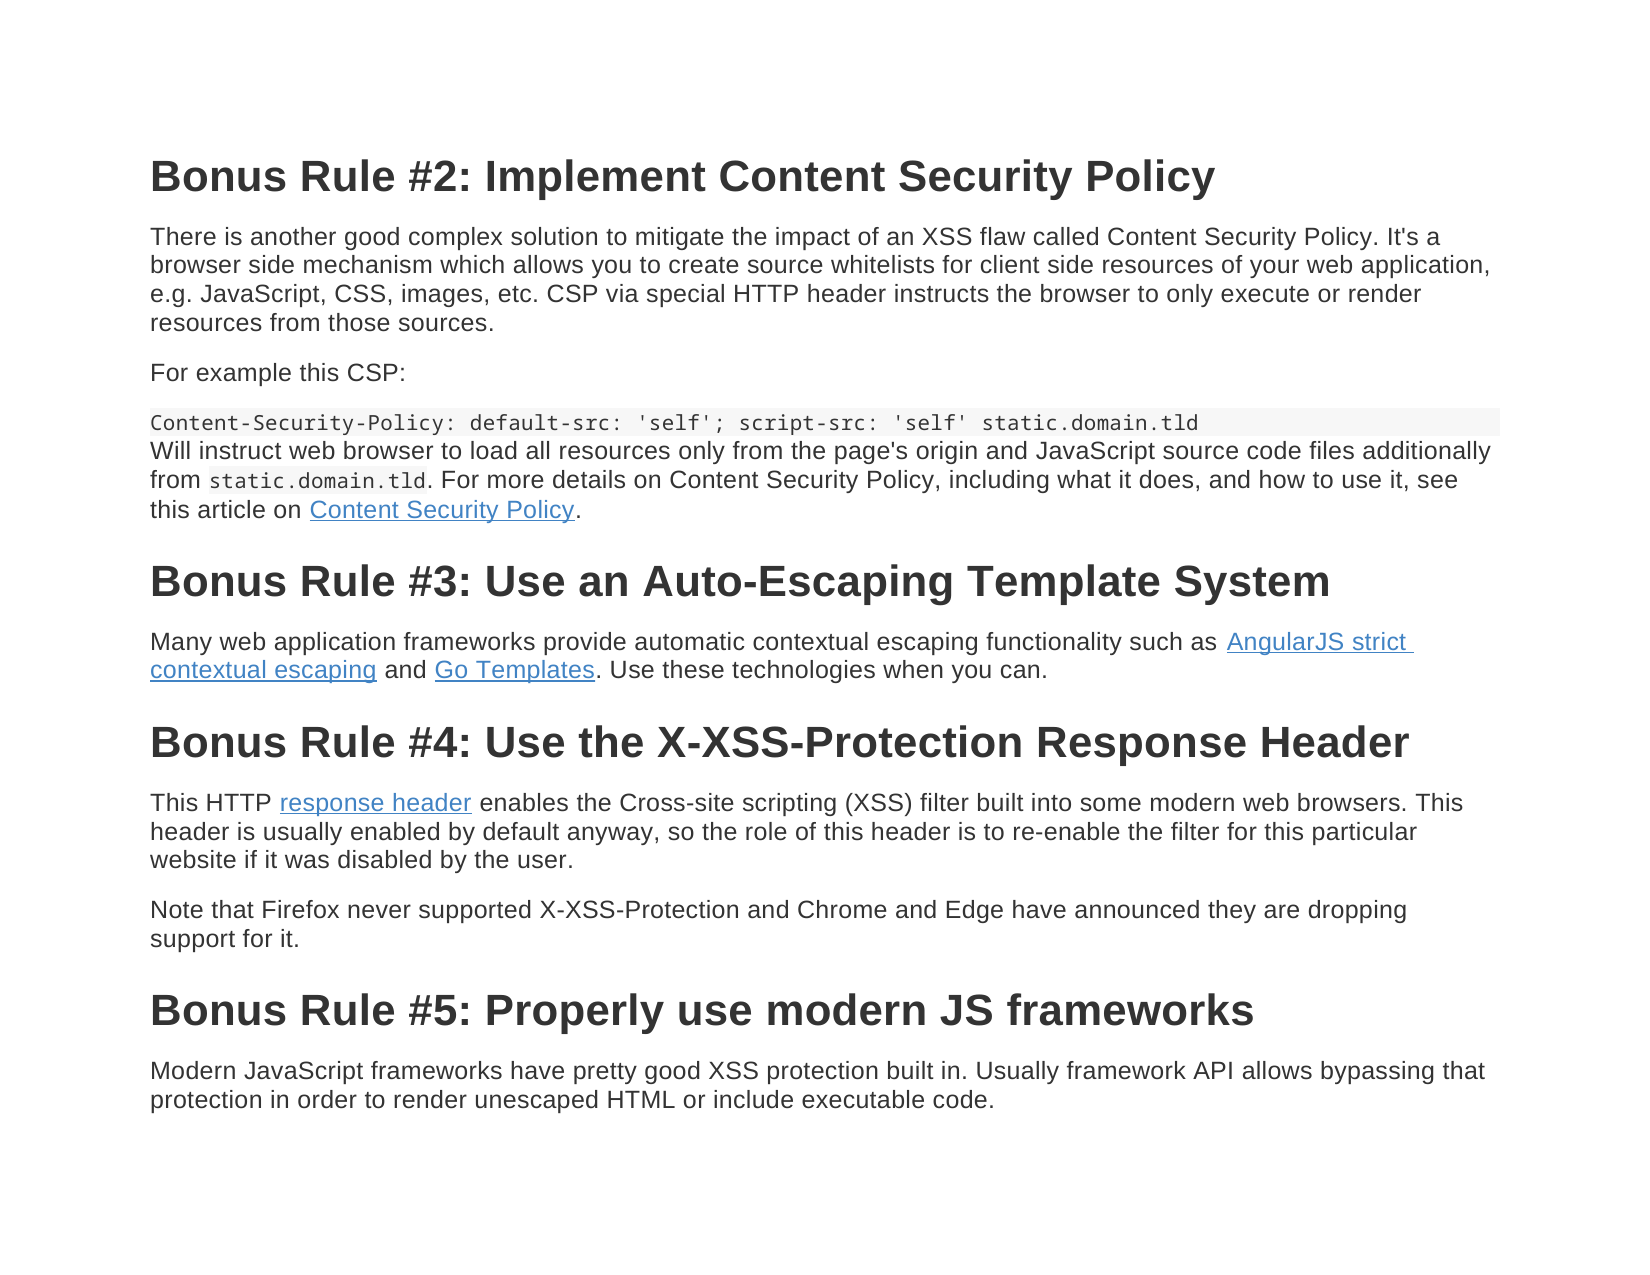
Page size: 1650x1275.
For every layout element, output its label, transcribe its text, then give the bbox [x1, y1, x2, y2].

text There is another good complex solution to mitigate the impact of an XSS flaw called Content Security Policy. It's a browser side mechanism which allows you to create source whitelists for client side resources of your web application, e.g. JavaScript, CSS, images, etc. CSP via special HTTP header instructs the browser to only execute or render resources from those sources. [150, 222, 1500, 337]
text Modern JavaScript frameworks have pretty good XSS protection built in. Usually framework API allows bypassing that protection in order to render unescaped HTML or include executable code. [150, 1056, 1500, 1114]
text Note that Firefox never supported X-XSS-Protection and Chrome and Edge have announced they are dropping support for it. [150, 895, 1500, 953]
text Will instruct web browser to load all resources only from the page's origin and JavaScript source code files additionally from static.domain.tld. For more details on Content Security Policy, including what it does, and how to use it, see this article on Content Security Policy. [150, 436, 1500, 523]
text Bonus Rule #2: Implement Content Security Policy [150, 150, 1500, 200]
text Bonus Rule #4: Use the X-XSS-Protection Response Header [150, 716, 1500, 766]
text Bonus Rule #3: Use an Auto-Escaping Template System [150, 555, 1500, 606]
text Content-Security-Policy: default-src: 'self'; script-src: 'self' static.domain.tld [150, 408, 1500, 436]
text This HTTP response header enables the Cross-site scripting (XSS) filter built into some modern web browsers. This header is usually enabled by default anyway, so the role of this header is to re-enable the filter for this particular website if it was disabled by the user. [150, 788, 1500, 874]
text Many web application frameworks provide automatic contextual escaping functionality such as AngularJS strict contextual escaping and Go Templates. Use these technologies when you can. [150, 627, 1500, 684]
text Bonus Rule #5: Properly use modern JS frameworks [150, 984, 1500, 1035]
text For example this CSP: [150, 358, 1500, 387]
